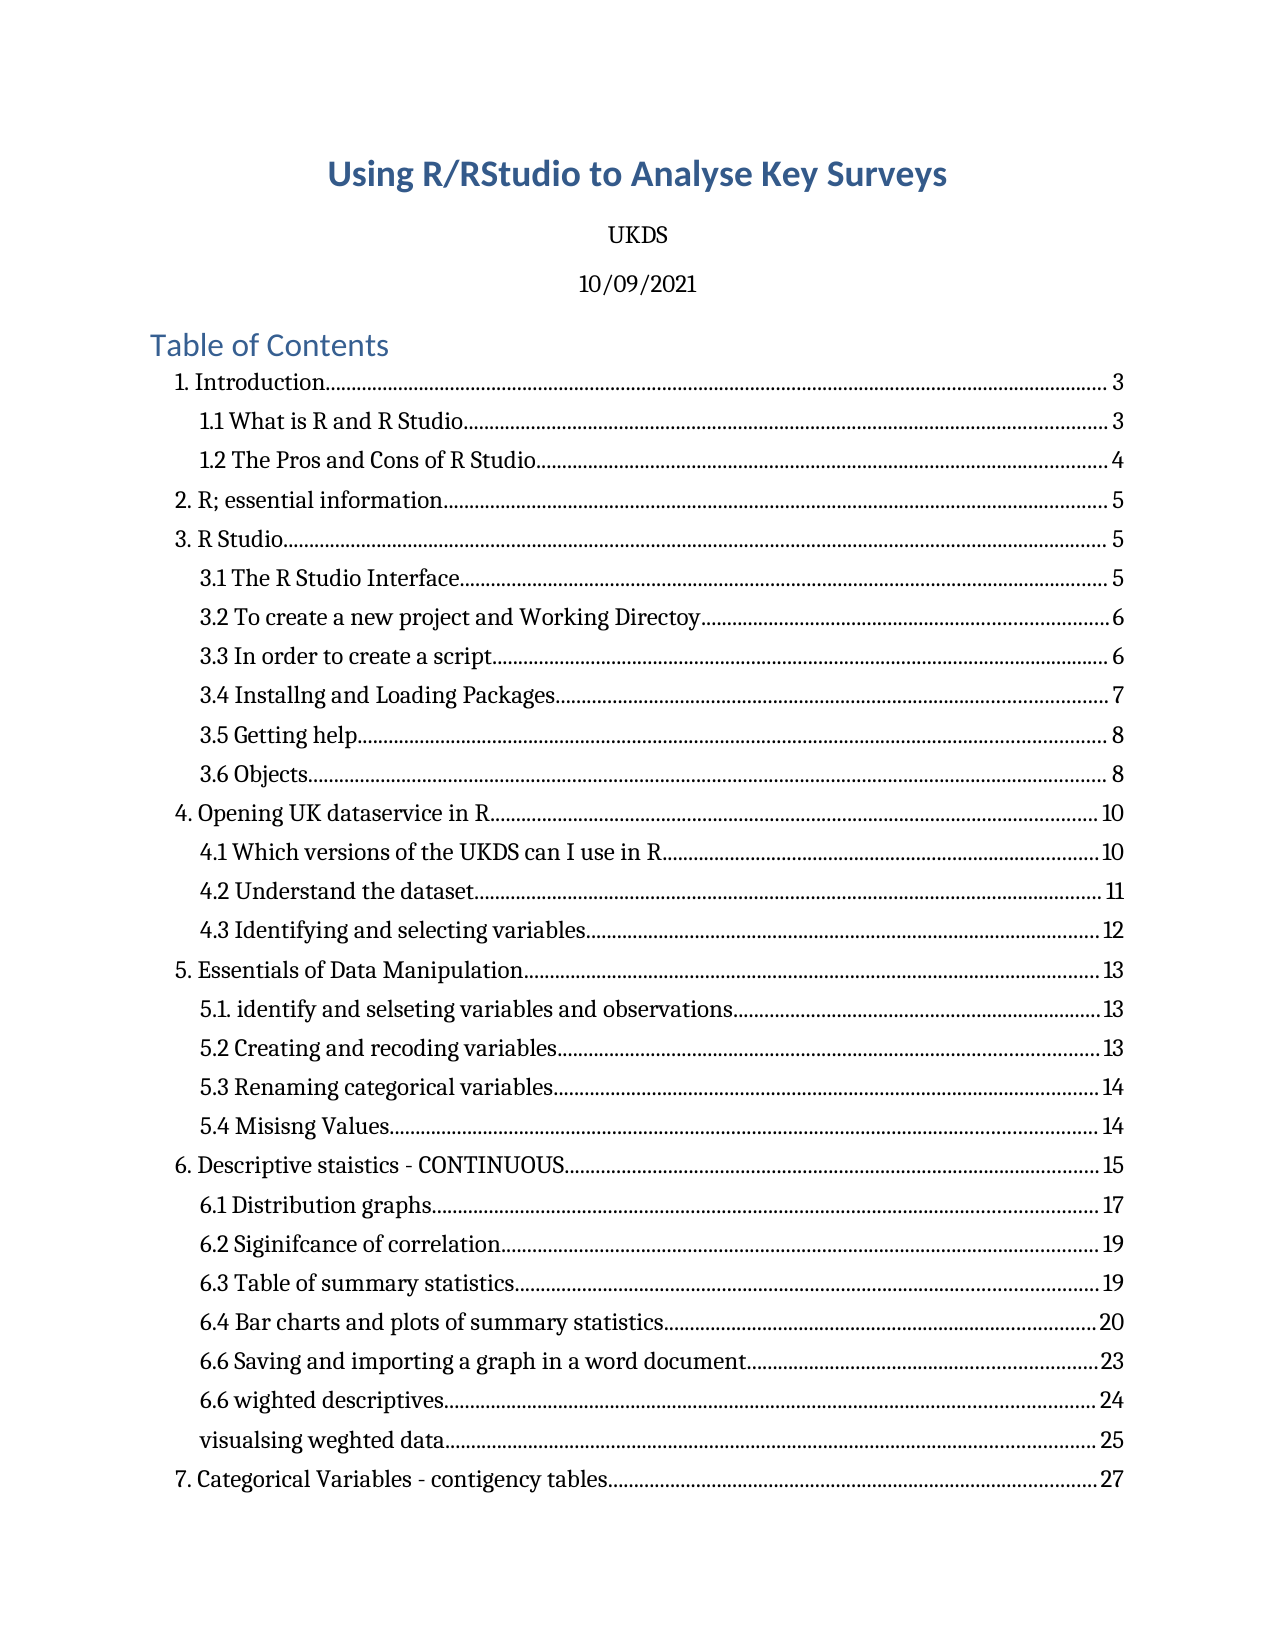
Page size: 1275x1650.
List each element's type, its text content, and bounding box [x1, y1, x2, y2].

title Using R/RStudio to Analyse Key Surveys [150, 150, 1125, 196]
text UKDS [150, 221, 1125, 249]
text 10/09/2021 [150, 270, 1125, 299]
